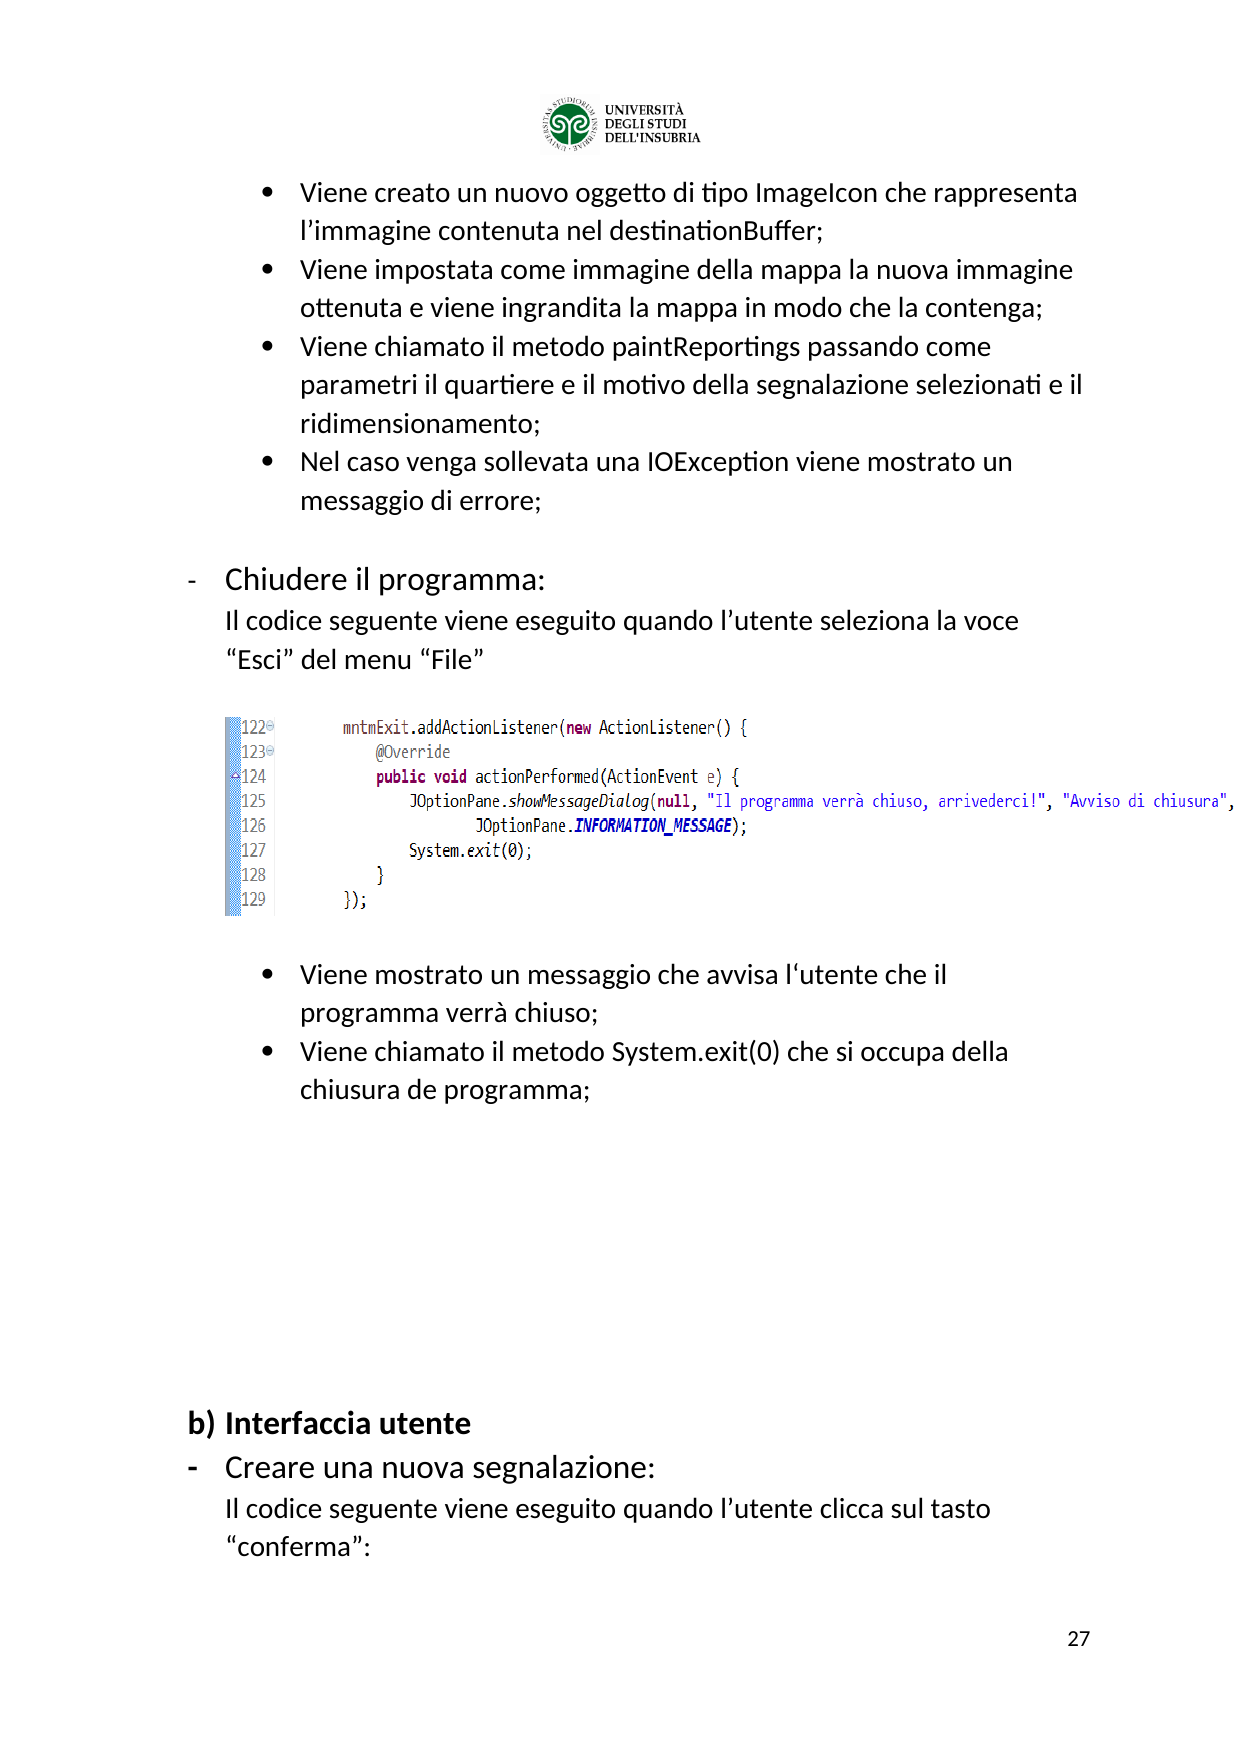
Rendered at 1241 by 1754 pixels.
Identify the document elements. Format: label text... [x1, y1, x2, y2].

picture [536, 73, 704, 174]
list Interfaccia utente [187, 1402, 1090, 1442]
list Il codice seguente viene eseguito quando l’utente seleziona la voce “Esci” del menu “File” [225, 602, 1090, 676]
list Viene impostata come immagine della mappa la nuova immagine ottenuta e viene ingrandita la mappa in modo che la contenga; [262, 251, 1090, 325]
list Viene creato un nuovo oggetto di tipo ImageIcon che rappresenta l’immagine contenuta nel destinationBuffer; [262, 174, 1090, 248]
list Viene chiamato il metodo System.exit(0) che si occupa della chiusura de programma; [262, 1033, 1090, 1107]
list Il codice seguente viene eseguito quando l’utente clicca sul tasto “conferma”: [225, 1490, 1090, 1564]
list Viene chiamato il metodo paintReportings passando come parametri il quartiere e il motivo della segnalazione selezionati e il ridimensionamento; [262, 328, 1090, 440]
picture [225, 717, 1237, 916]
list Chiudere il programma: [187, 558, 1090, 599]
list Creare una nuova segnalazione: [187, 1446, 1090, 1486]
list Nel caso venga sollevata una IOException viene mostrato un messaggio di errore; [262, 443, 1090, 517]
list Viene mostrato un messaggio che avvisa l‘utente che il programma verrà chiuso; [262, 956, 1090, 1030]
